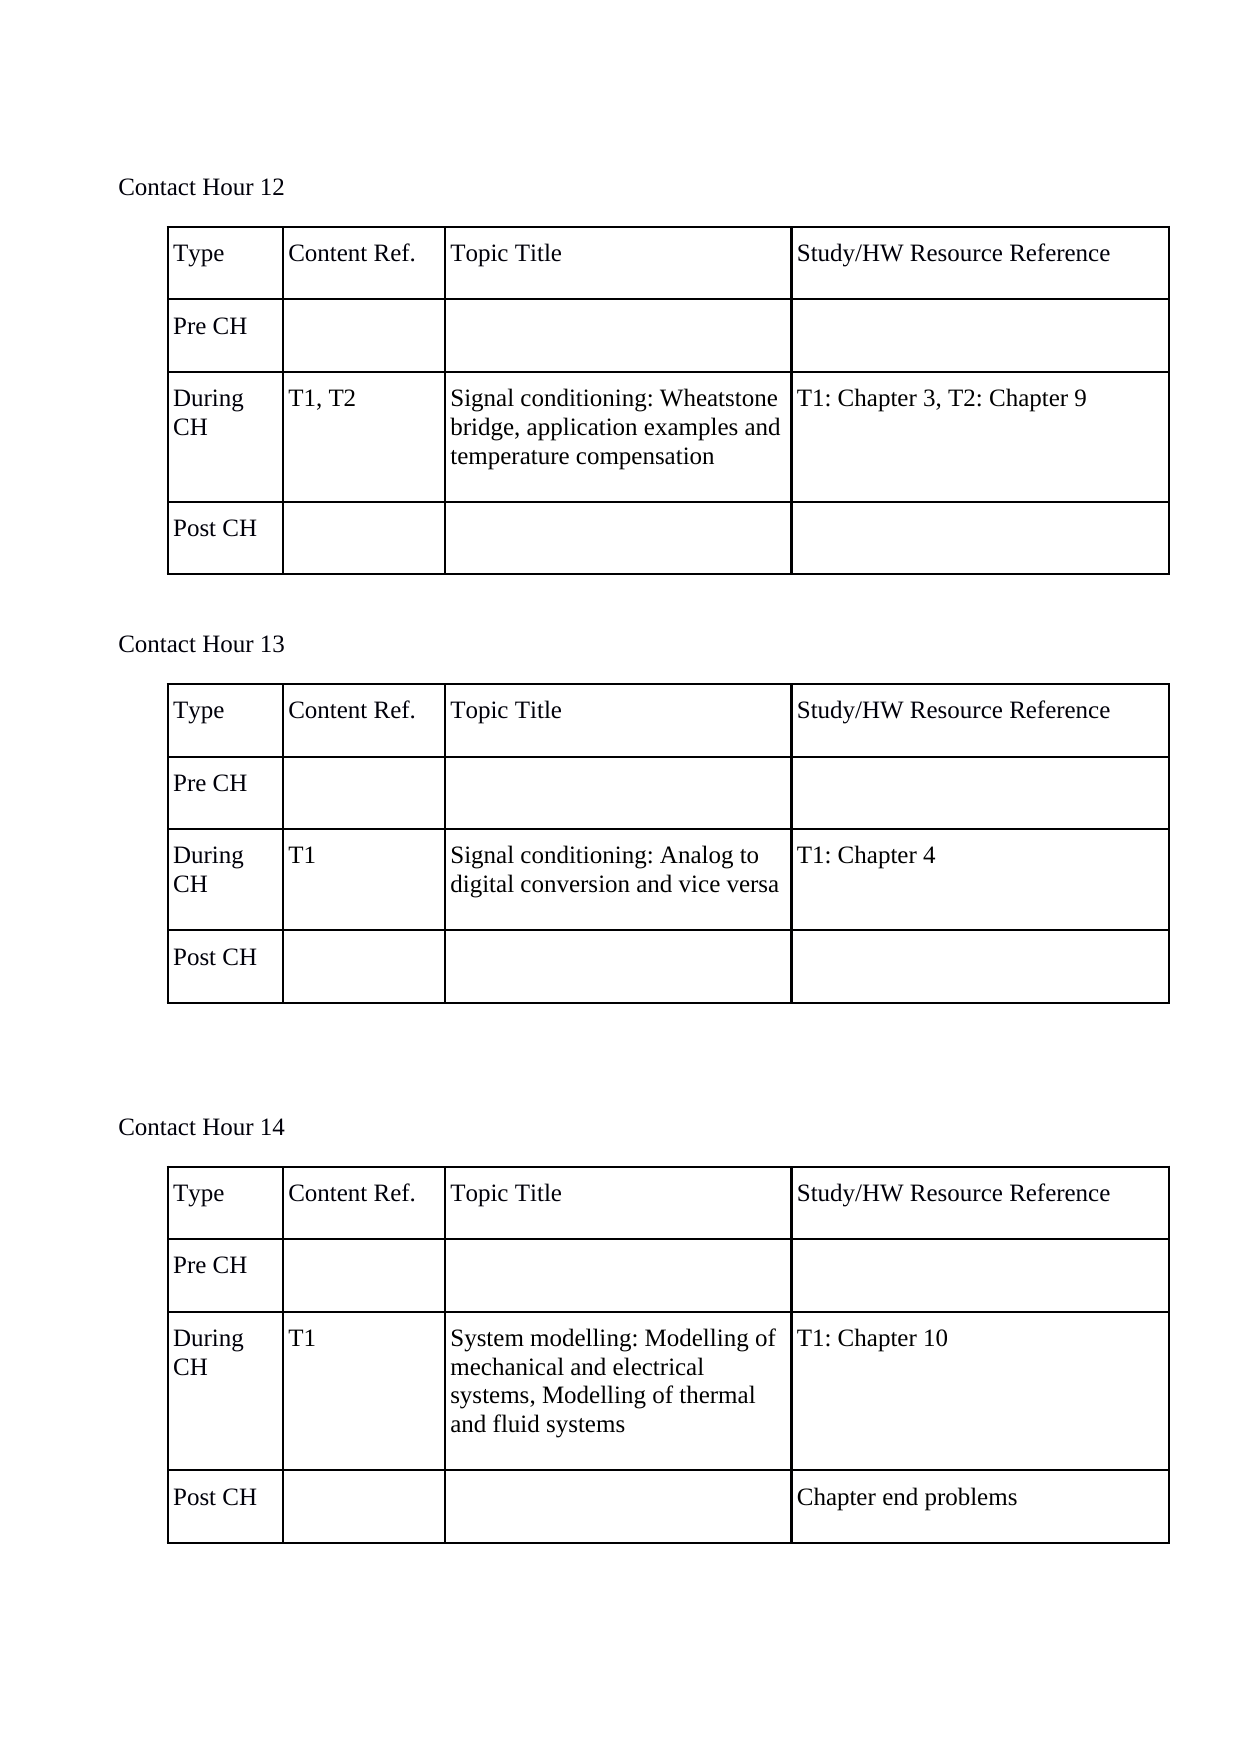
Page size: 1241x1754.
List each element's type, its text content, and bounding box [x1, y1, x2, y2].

table_cell [284, 503, 444, 573]
table_cell T1 [284, 1313, 444, 1469]
table_cell [793, 1240, 1168, 1311]
table_cell [284, 1240, 444, 1311]
table_cell [284, 931, 444, 1002]
table_header Study/HW Resource Reference [793, 228, 1168, 298]
table_cell [446, 758, 790, 828]
table_cell [446, 1471, 790, 1542]
table_cell [446, 931, 790, 1002]
table_header Topic Title [446, 228, 790, 298]
table_cell [284, 1471, 444, 1542]
table_cell T1: Chapter 3, T2: Chapter 9 [793, 373, 1168, 501]
text Contact Hour 13 [118, 629, 1218, 658]
table_cell System modelling: Modelling of mechanical and electrical systems, Modelling of thermal and fluid systems [446, 1313, 790, 1469]
table_cell [793, 503, 1168, 573]
table_header Type [169, 228, 282, 298]
table_cell [793, 300, 1168, 371]
table_header Type [169, 685, 282, 756]
text Contact Hour 12 [118, 172, 1218, 201]
text Contact Hour 14 [118, 1112, 1218, 1140]
table_cell [284, 758, 444, 828]
table_cell Pre CH [169, 300, 282, 371]
table_cell [793, 758, 1168, 828]
table_cell Post CH [169, 1471, 282, 1542]
table_cell During CH [169, 373, 282, 501]
table_header Topic Title [446, 1168, 790, 1238]
table_cell T1: Chapter 4 [793, 830, 1168, 929]
table_cell Pre CH [169, 758, 282, 828]
table_cell Chapter end problems [793, 1471, 1168, 1542]
table_cell [284, 300, 444, 371]
table_cell [446, 503, 790, 573]
table_header Content Ref. [284, 1168, 444, 1238]
table_header Topic Title [446, 685, 790, 756]
table_cell Pre CH [169, 1240, 282, 1311]
table_cell Signal conditioning: Analog to digital conversion and vice versa [446, 830, 790, 929]
table_cell During CH [169, 1313, 282, 1469]
table_cell [446, 1240, 790, 1311]
table_cell [793, 931, 1168, 1002]
table_cell [446, 300, 790, 371]
table_cell T1 [284, 830, 444, 929]
table_header Content Ref. [284, 228, 444, 298]
table_cell T1, T2 [284, 373, 444, 501]
table_cell Post CH [169, 503, 282, 573]
table_header Type [169, 1168, 282, 1238]
table_header Study/HW Resource Reference [793, 1168, 1168, 1238]
table_cell T1: Chapter 10 [793, 1313, 1168, 1469]
table_cell During CH [169, 830, 282, 929]
table_header Study/HW Resource Reference [793, 685, 1168, 756]
table_header Content Ref. [284, 685, 444, 756]
table_cell Post CH [169, 931, 282, 1002]
table_cell Signal conditioning: Wheatstone bridge, application examples and temperature compensation [446, 373, 790, 501]
